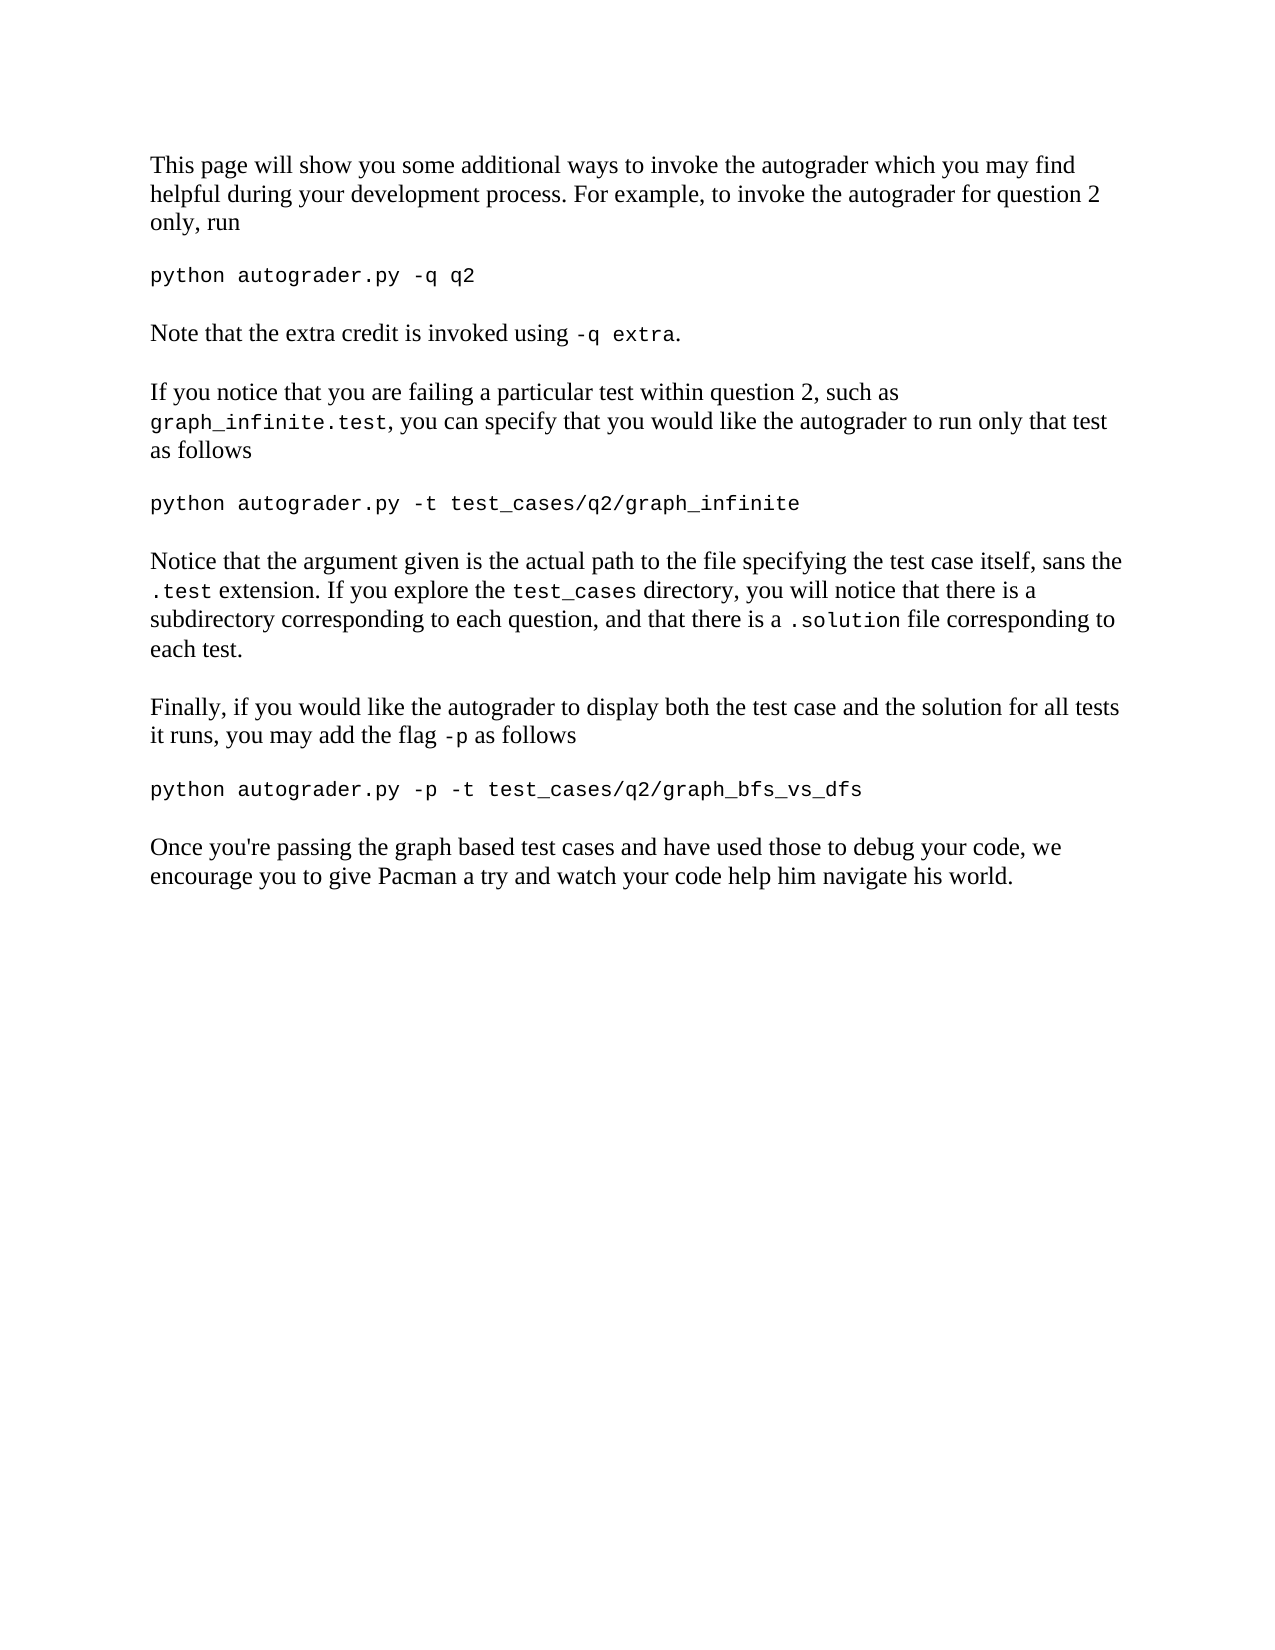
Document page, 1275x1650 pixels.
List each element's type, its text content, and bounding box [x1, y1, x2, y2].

text python autograder.py -q q2 [150, 265, 1125, 289]
text This page will show you some additional ways to invoke the autograder which you may find helpful during your development process. For example, to invoke the autograder for question 2 only, run [150, 150, 1125, 236]
text Finally, if you would like the autograder to display both the test case and the solution for all tests it runs, you may add the flag -p as follows [150, 692, 1125, 750]
text Notice that the argument given is the actual path to the file specifying the test case itself, sans the .test extension. If you explore the test_cases directory, you will notice that there is a subdirectory corresponding to each question, and that there is a .solution file corresponding to each test. [150, 546, 1125, 663]
text python autograder.py -p -t test_cases/q2/graph_bfs_vs_dfs [150, 779, 1125, 803]
text python autograder.py -t test_cases/q2/graph_infinite [150, 493, 1125, 517]
text Once you're passing the graph based test cases and have used those to debug your code, we encourage you to give Pacman a try and watch your code help him navigate his world. [150, 832, 1125, 890]
text Note that the extra credit is invoked using -q extra. [150, 318, 1125, 348]
text If you notice that you are failing a particular test within question 2, such as graph_infinite.test, you can specify that you would like the autograder to run only that test as follows [150, 377, 1125, 464]
